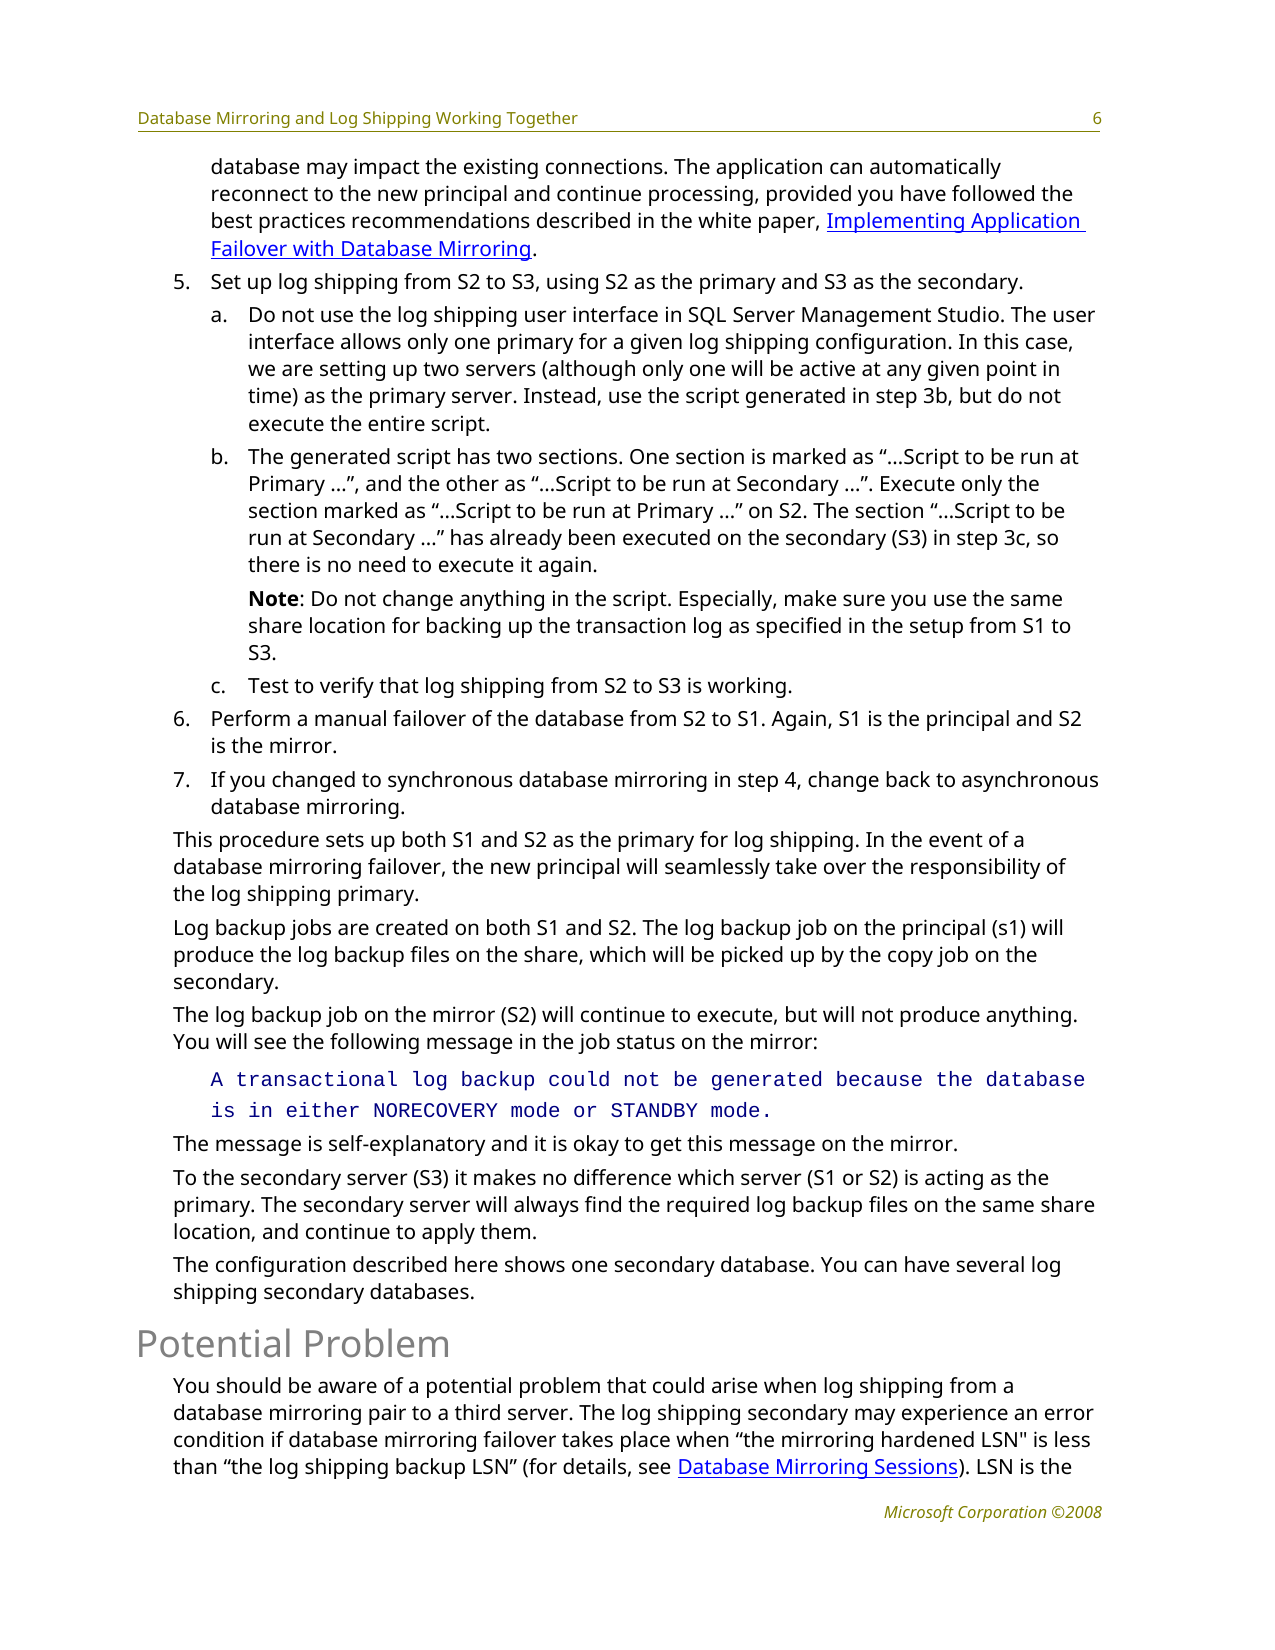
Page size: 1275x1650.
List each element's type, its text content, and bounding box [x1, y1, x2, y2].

text The log backup job on the mirror (S2) will continue to execute, but will not produce anything. You will see the following message in the job status on the mirror: [173, 1001, 1102, 1055]
text To the secondary server (S3) it makes no difference which server (S1 or S2) is acting as the primary. The secondary server will always find the required log backup files on the same share location, and continue to apply them. [173, 1163, 1102, 1245]
text Log backup jobs are created on both S1 and S2. The log backup job on the principal (s1) will produce the log backup files on the share, which will be picked up by the copy job on the secondary. [173, 913, 1102, 995]
list Test to verify that log shipping from S2 to S3 is working. [210, 672, 1102, 699]
list Set up log shipping from S2 to S3, using S2 as the primary and S3 as the secondary. [173, 268, 1102, 295]
list If you changed to synchronous database mirroring in step 4, change back to asynchronous database mirroring. [173, 766, 1102, 820]
list The generated script has two sections. One section is marked as “…Script to be run at Primary …”, and the other as “…Script to be run at Secondary …”. Execute only the section marked as “…Script to be run at Primary …” on S2. The section “…Script to be run at Secondary …” has already been executed on the secondary (S3) in step 3c, so there is no need to execute it again. [210, 443, 1102, 578]
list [173, 153, 1102, 261]
list Note: Do not change anything in the script. Especially, make sure you use the same share location for backing up the transaction log as specified in the setup from S1 to S3. [248, 584, 1102, 666]
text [173, 1372, 1102, 1480]
text The configuration described here shows one secondary database. You can have several log shipping secondary databases. [173, 1251, 1102, 1305]
list Do not use the log shipping user interface in SQL Server Management Studio. The user interface allows only one primary for a given log shipping configuration. In this case, we are setting up two servers (although only one will be active at any given point in time) as the primary server. Instead, use the script generated in step 3b, but do not execute the entire script. [210, 301, 1102, 436]
subtitle Potential Problem [135, 1324, 1102, 1366]
text The message is self-explanatory and it is okay to get this message on the mirror. [173, 1130, 1102, 1157]
list A transactional log backup could not be generated because the database is in either NORECOVERY mode or STANDBY mode. [210, 1061, 1102, 1124]
list Perform a manual failover of the database from S2 to S1. Again, S1 is the principal and S2 is the mirror. [173, 705, 1102, 759]
text This procedure sets up both S1 and S2 as the primary for log shipping. In the event of a database mirroring failover, the new principal will seamlessly take over the responsibility of the log shipping primary. [173, 826, 1102, 907]
